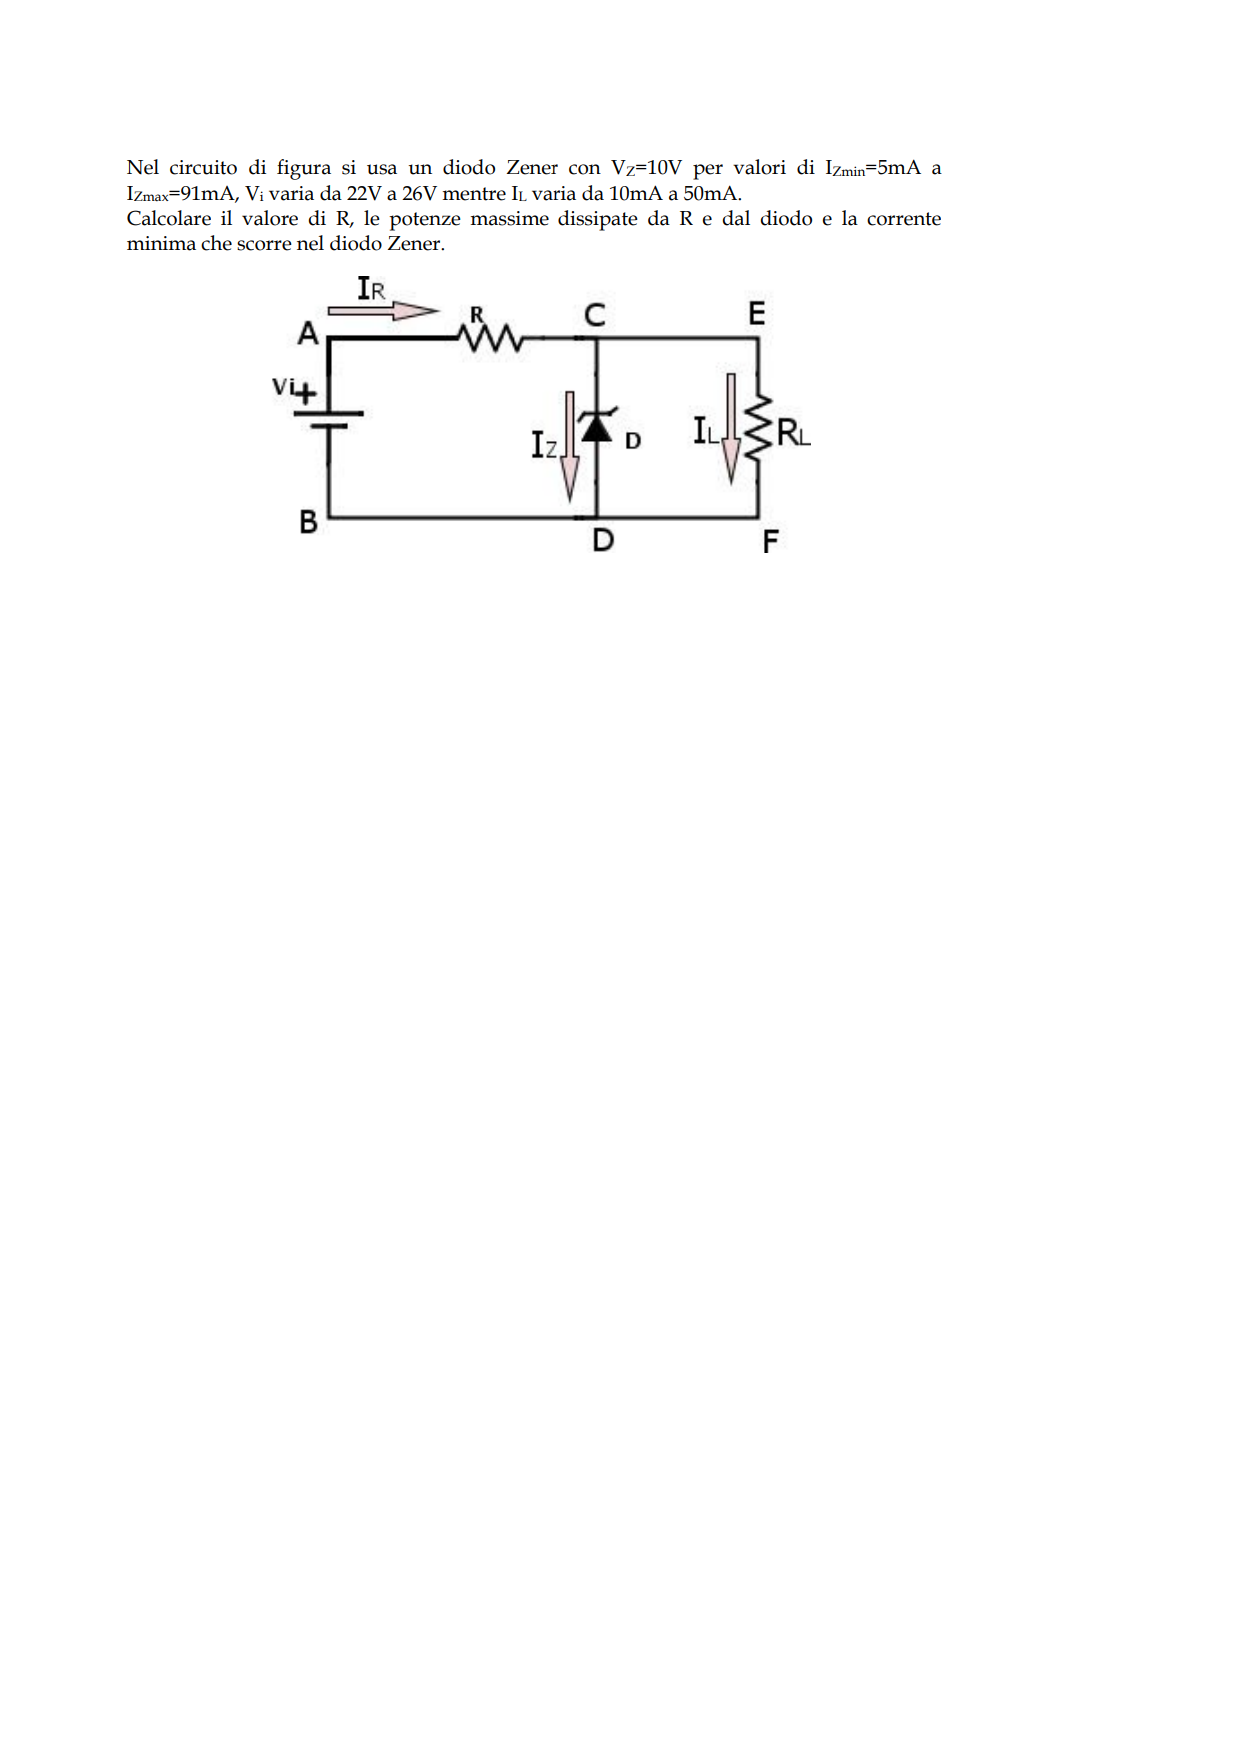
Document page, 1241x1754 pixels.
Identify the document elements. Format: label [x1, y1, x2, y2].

picture [118, 147, 992, 559]
